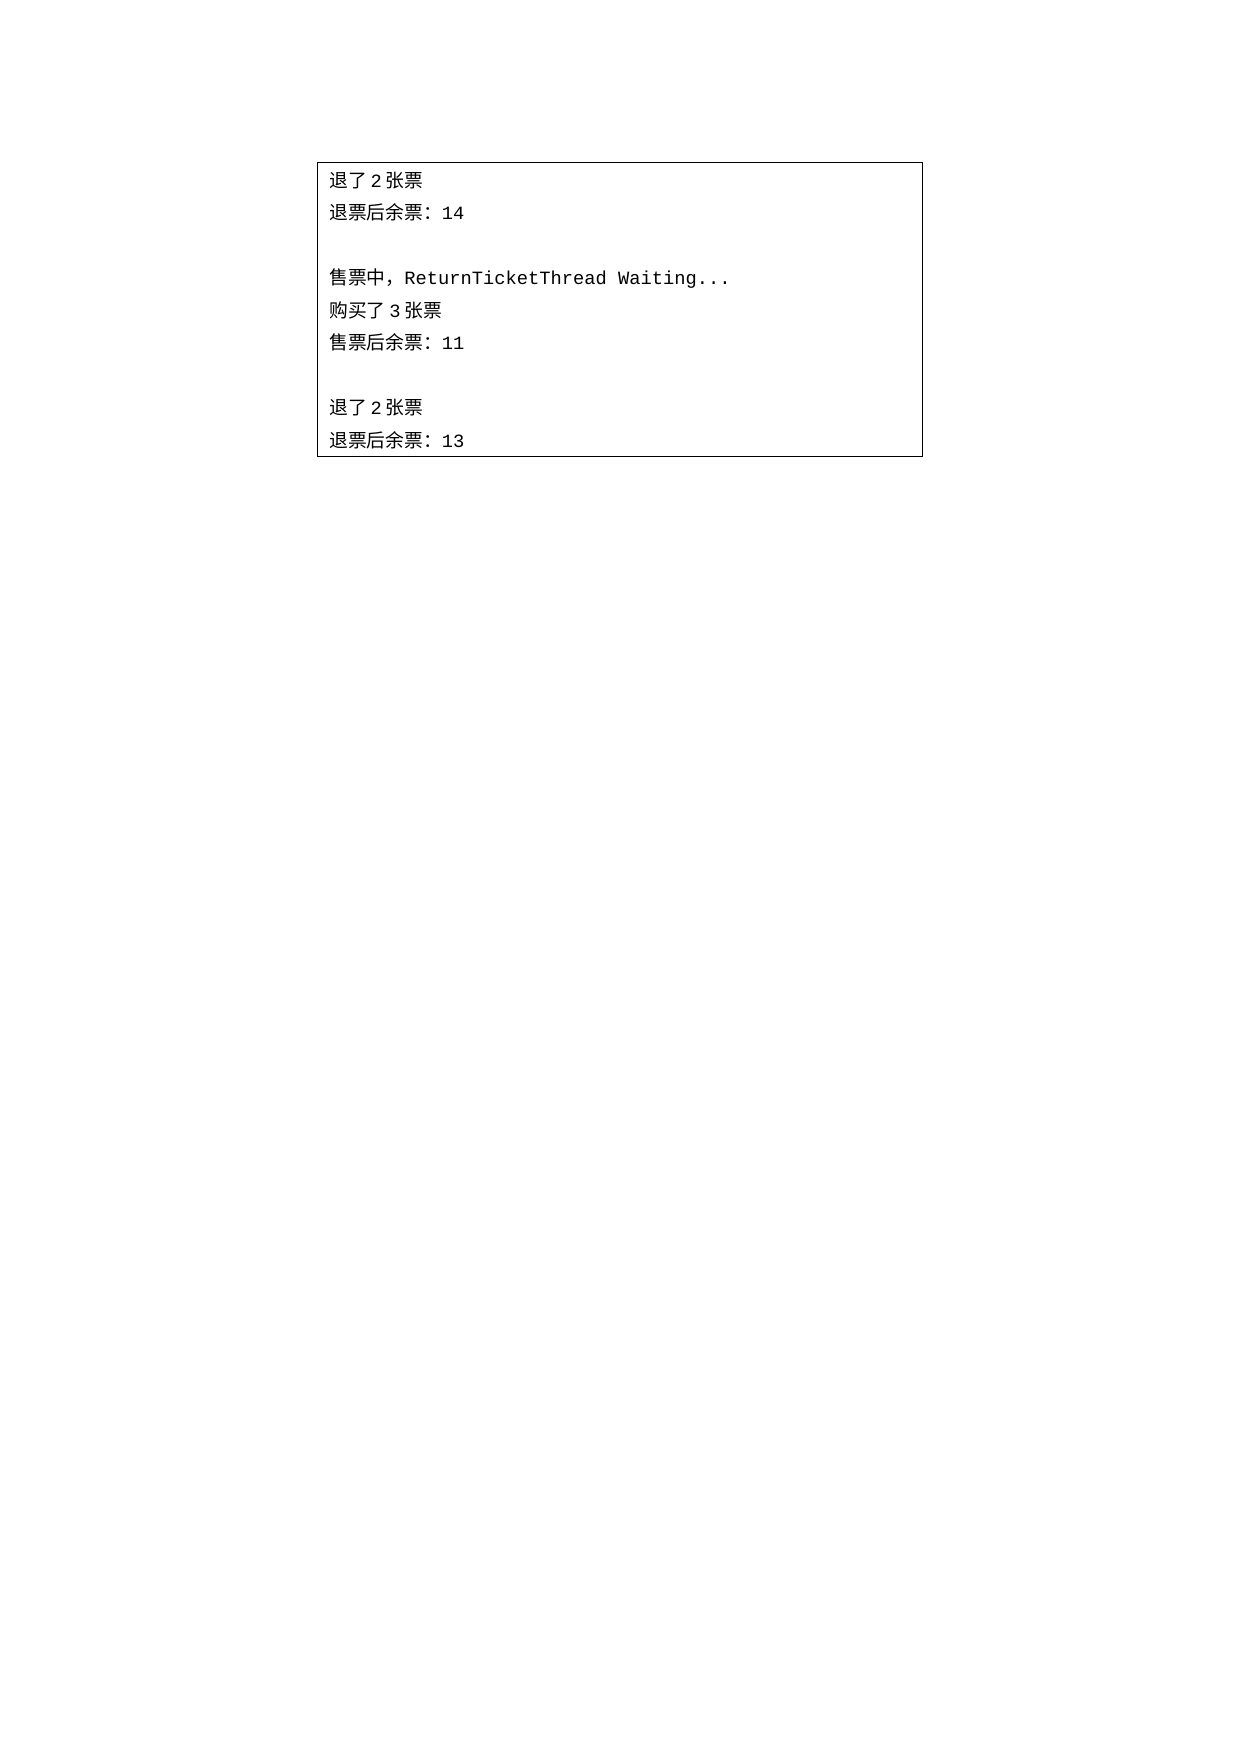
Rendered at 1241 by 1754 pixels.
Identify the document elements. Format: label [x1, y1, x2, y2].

table_header [318, 163, 922, 456]
